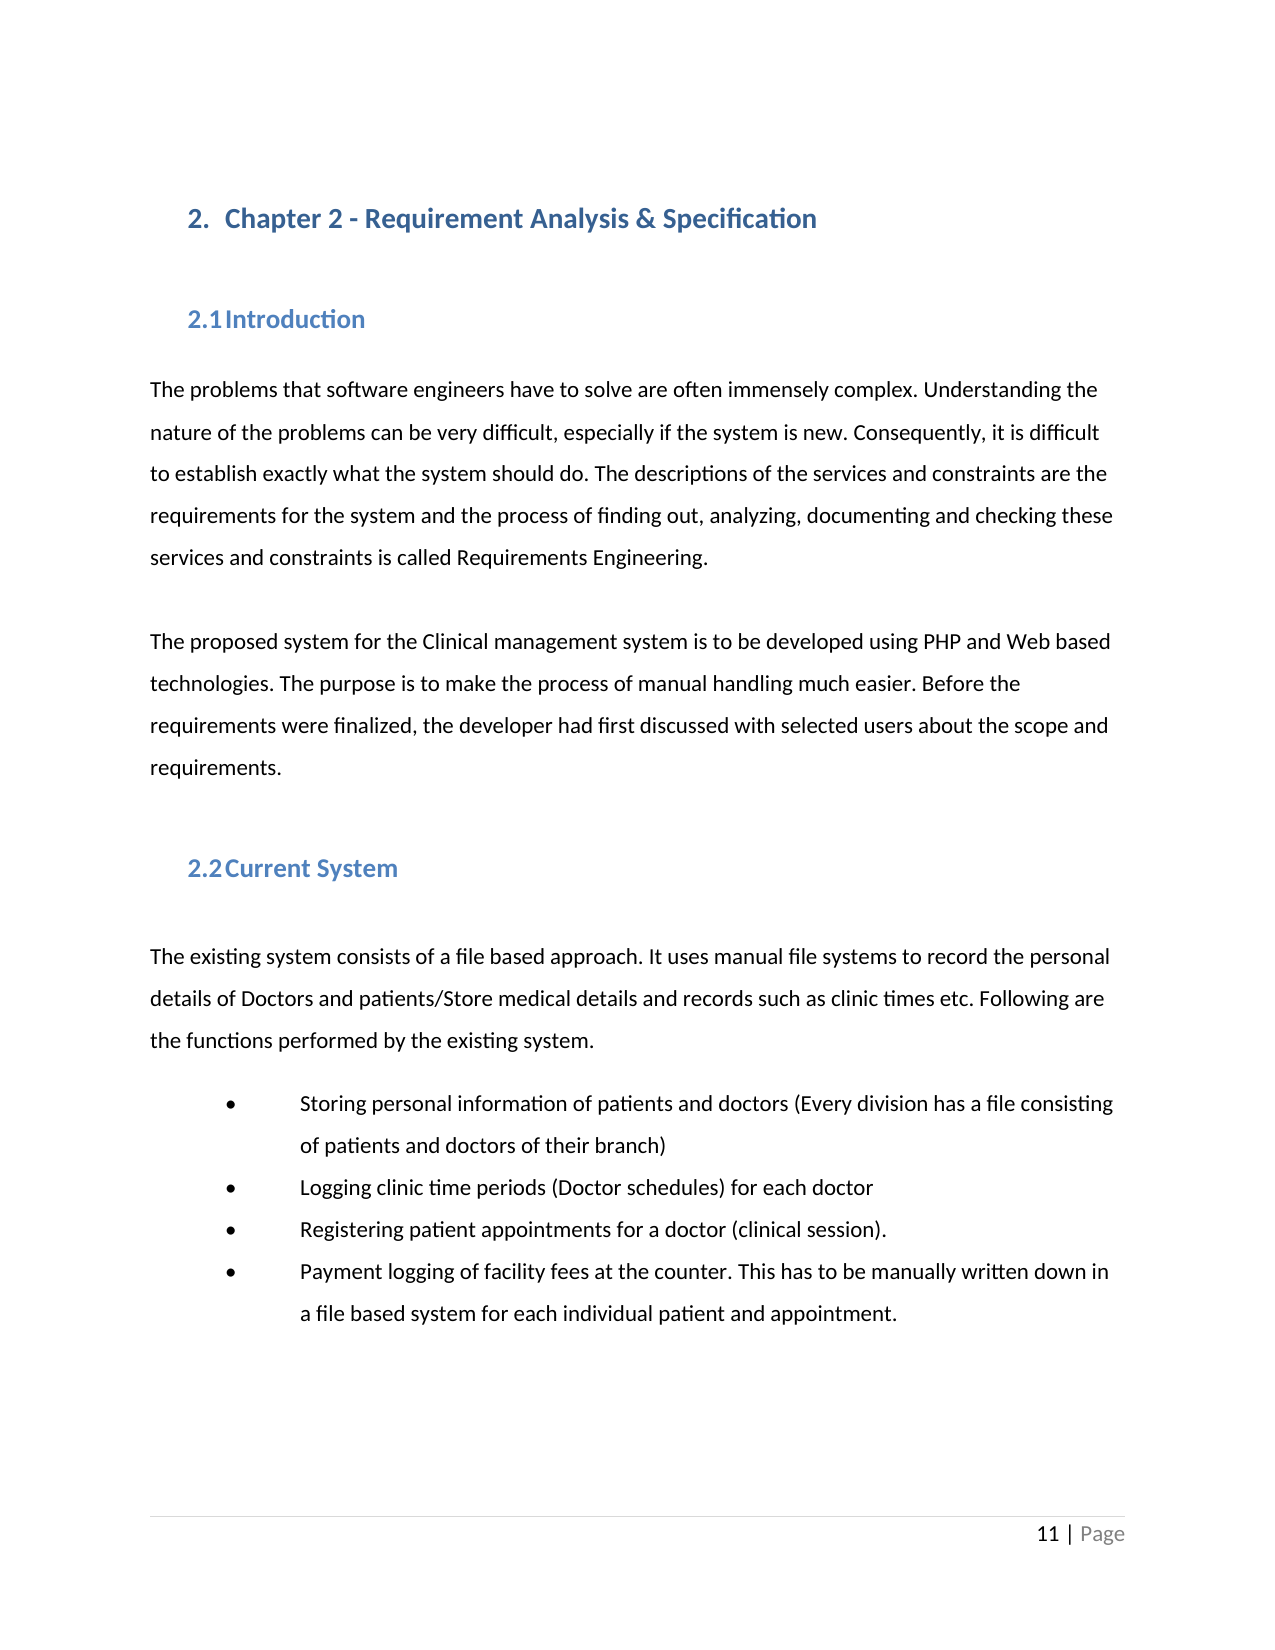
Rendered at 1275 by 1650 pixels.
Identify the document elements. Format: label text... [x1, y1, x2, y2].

subtitle Current System [187, 851, 1125, 884]
subtitle Introduction [187, 303, 1125, 336]
text The existing system consists of a file based approach. It uses manual file systems to record the personal details of Doctors and patients/Store medical details and records such as clinic times etc. Following are the functions performed by the existing system. [150, 942, 1125, 1054]
list Storing personal information of patients and doctors (Every division has a file consisting of patients and doctors of their branch) [225, 1089, 1125, 1159]
text The proposed system for the Clinical management system is to be developed using PHP and Web based technologies. The purpose is to make the process of manual handling much easier. Before the requirements were finalized, the developer had first discussed with selected users about the scope and requirements. [150, 627, 1125, 781]
subtitle Chapter 2 - Requirement Analysis & Specification [187, 200, 1125, 236]
list Payment logging of facility fees at the counter. This has to be manually written down in a file based system for each individual patient and appointment. [225, 1257, 1125, 1327]
list Registering patient appointments for a doctor (clinical session). [225, 1215, 1125, 1243]
text The problems that software engineers have to solve are often immensely complex. Understanding the nature of the problems can be very difficult, especially if the system is new. Consequently, it is difficult to establish exactly what the system should do. The descriptions of the services and constraints are the requirements for the system and the process of finding out, analyzing, documenting and checking these services and constraints is called Requirements Engineering. [150, 376, 1125, 572]
list Logging clinic time periods (Doctor schedules) for each doctor [225, 1173, 1125, 1201]
